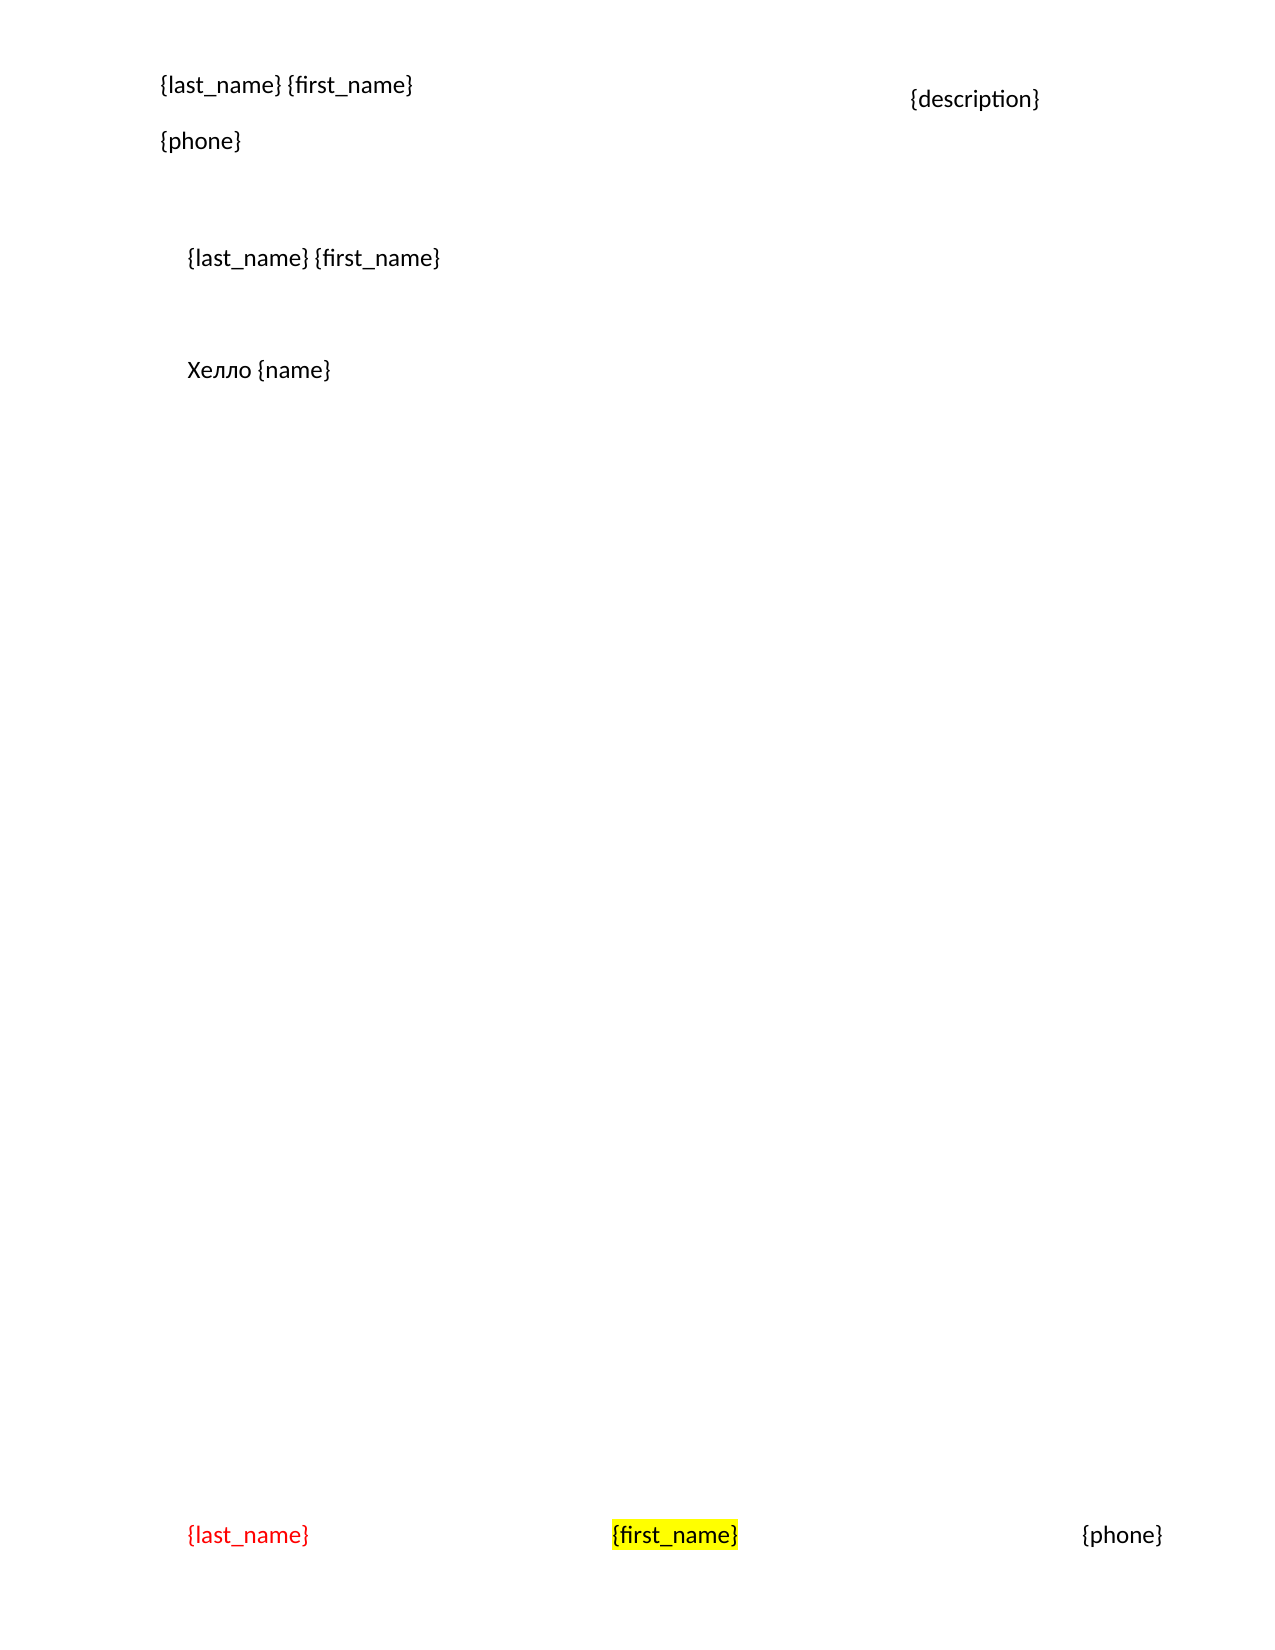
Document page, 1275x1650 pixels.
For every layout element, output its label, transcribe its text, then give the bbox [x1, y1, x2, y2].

text Хелло {name} [187, 354, 1087, 384]
text {last_name} {first_name} [187, 242, 1087, 273]
